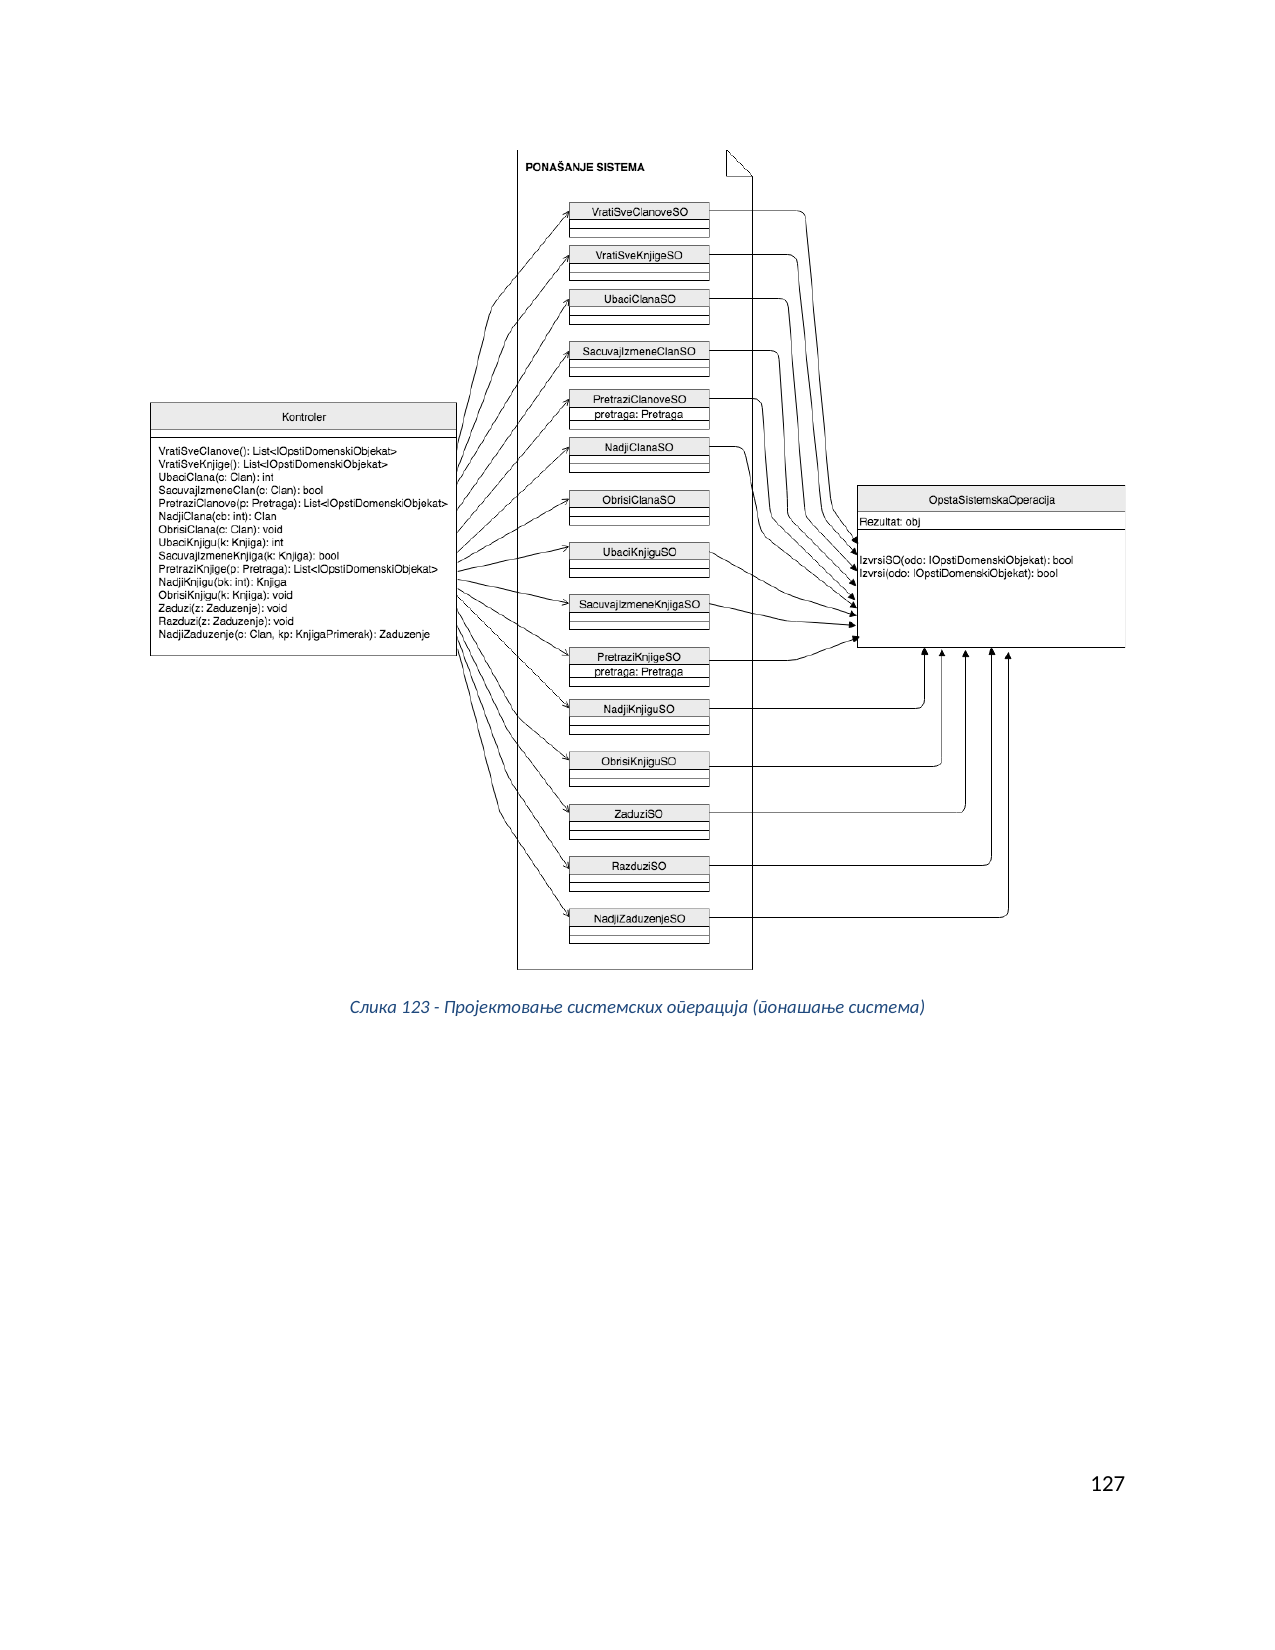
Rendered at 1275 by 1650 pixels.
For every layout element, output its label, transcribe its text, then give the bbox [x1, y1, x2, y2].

text Слика 123 - Пројектовање системских операција (понашање система) [150, 995, 1125, 1018]
picture [150, 150, 1125, 970]
